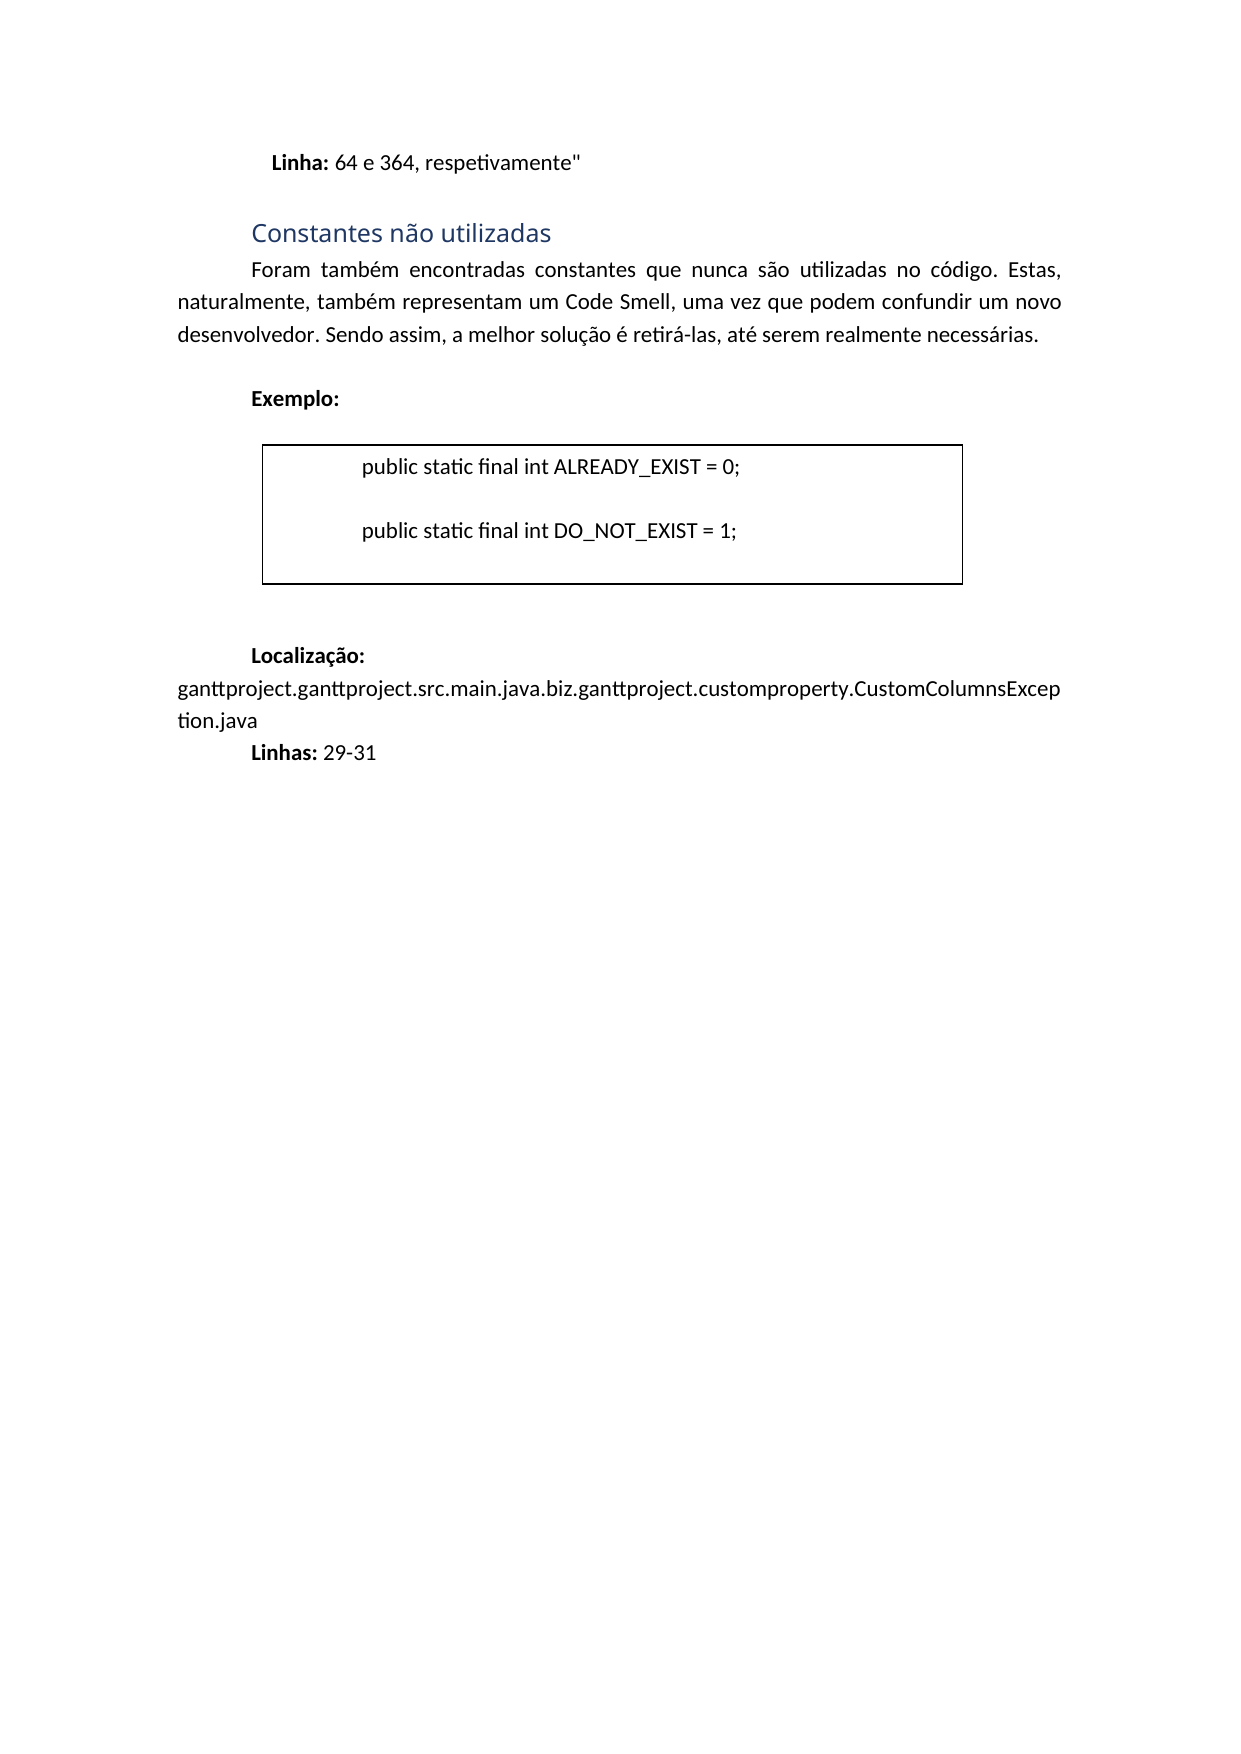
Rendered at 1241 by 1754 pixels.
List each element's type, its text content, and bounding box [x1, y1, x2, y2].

text Linha: 64 e 364, respetivamente" [177, 148, 1063, 176]
subtitle Constantes não utilizadas [177, 216, 1063, 250]
text Foram também encontradas constantes que nunca são utilizadas no código. Estas, naturalmente, também representam um Code Smell, uma vez que podem confundir um novo desenvolvedor. Sendo assim, a melhor solução é retirá-las, até serem realmente necessárias. [177, 255, 1063, 348]
text Localização: ganttproject.ganttproject.src.main.java.biz.ganttproject.customproperty.CustomColumnsException.java [177, 642, 1063, 734]
text Linhas: 29-31 [177, 738, 1063, 766]
text Exemplo: [177, 384, 1063, 412]
